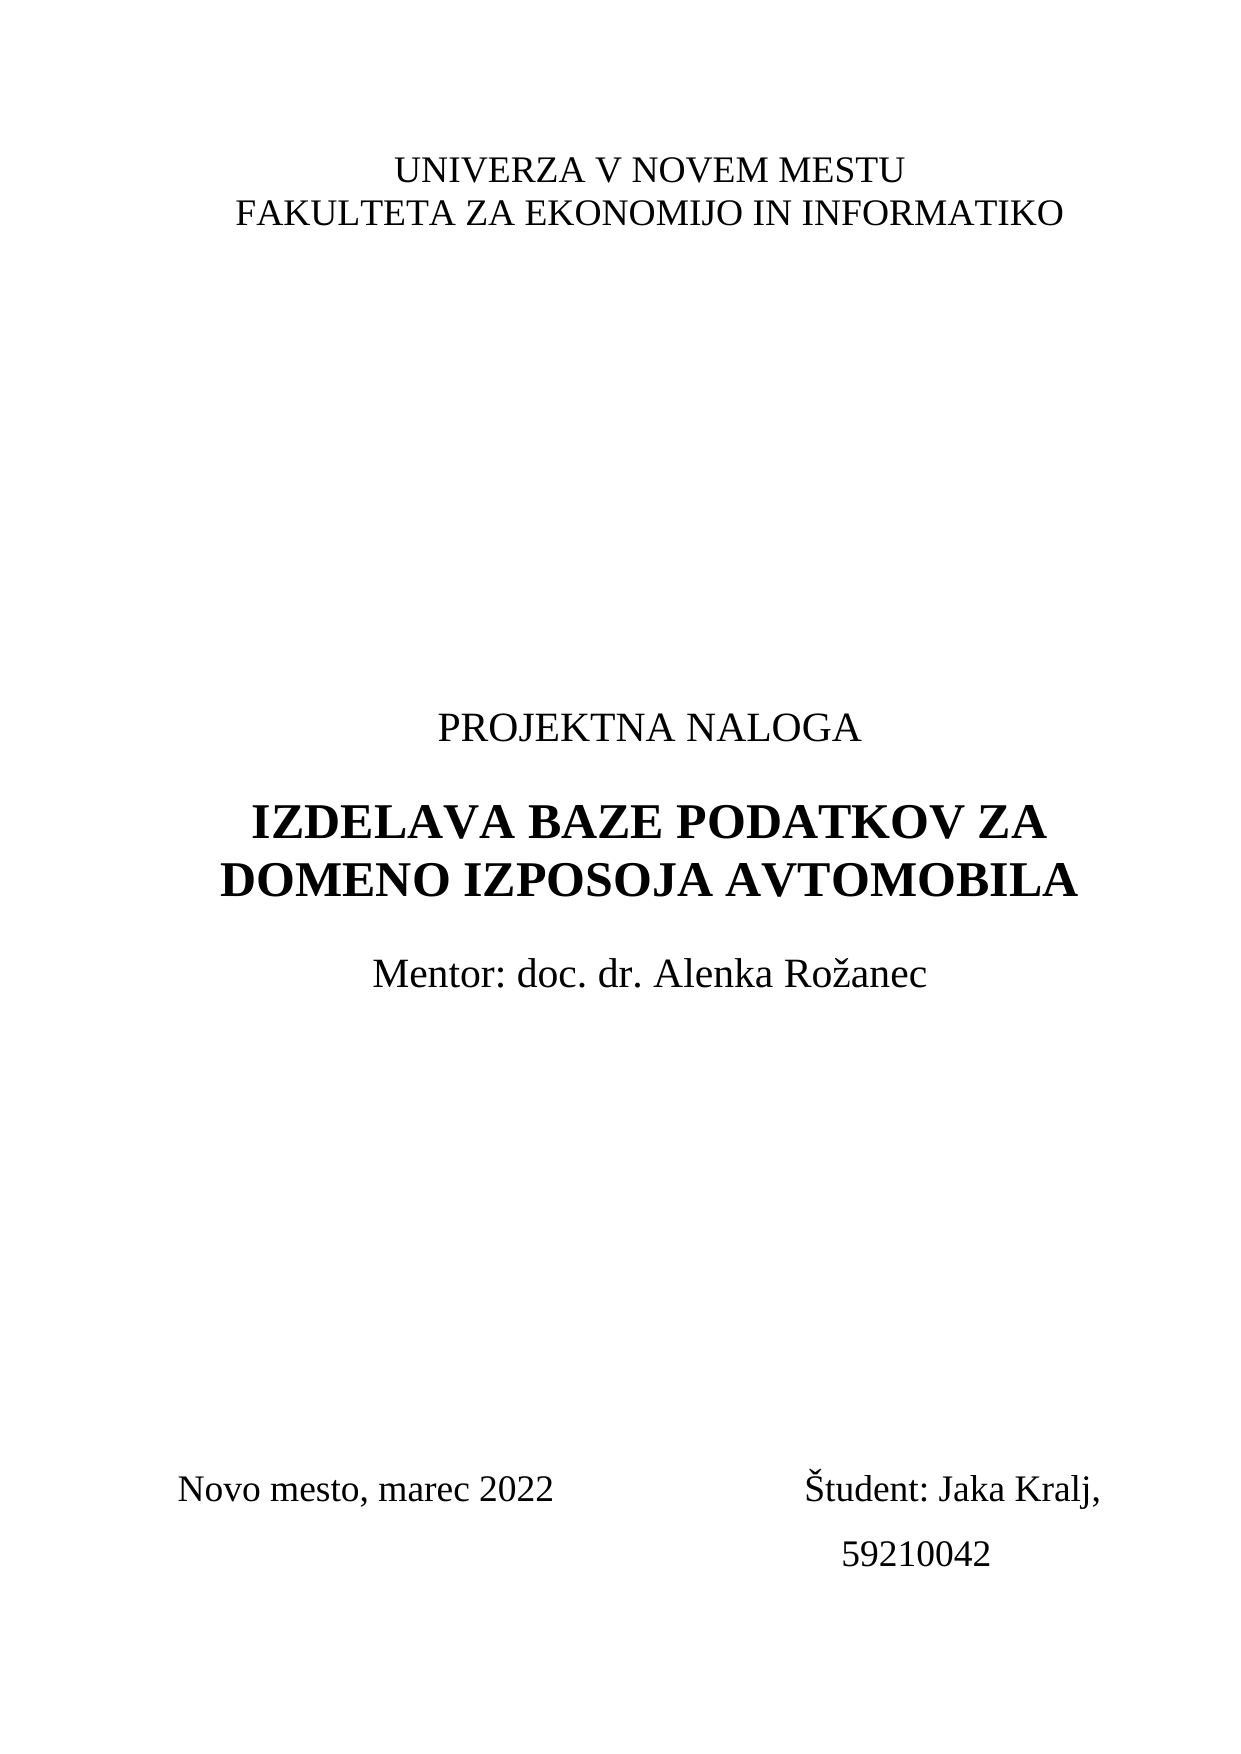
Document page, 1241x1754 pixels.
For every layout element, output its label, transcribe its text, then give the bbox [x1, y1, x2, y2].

text IZDELAVA BAZE PODATKOV ZA DOMENO IZPOSOJA AVTOMOBILA [177, 792, 1122, 907]
text Novo mesto, marec 2022 Študent: Jaka Kralj, 59210042 [177, 1467, 1122, 1574]
text FAKULTETA ZA EKONOMIJO IN INFORMATIKO [177, 191, 1122, 234]
text Mentor: doc. dr. Alenka Rožanec [177, 949, 1122, 997]
text projektna naloga [177, 702, 1122, 750]
text UNIVERZA V NOVEM MESTU [177, 148, 1122, 191]
